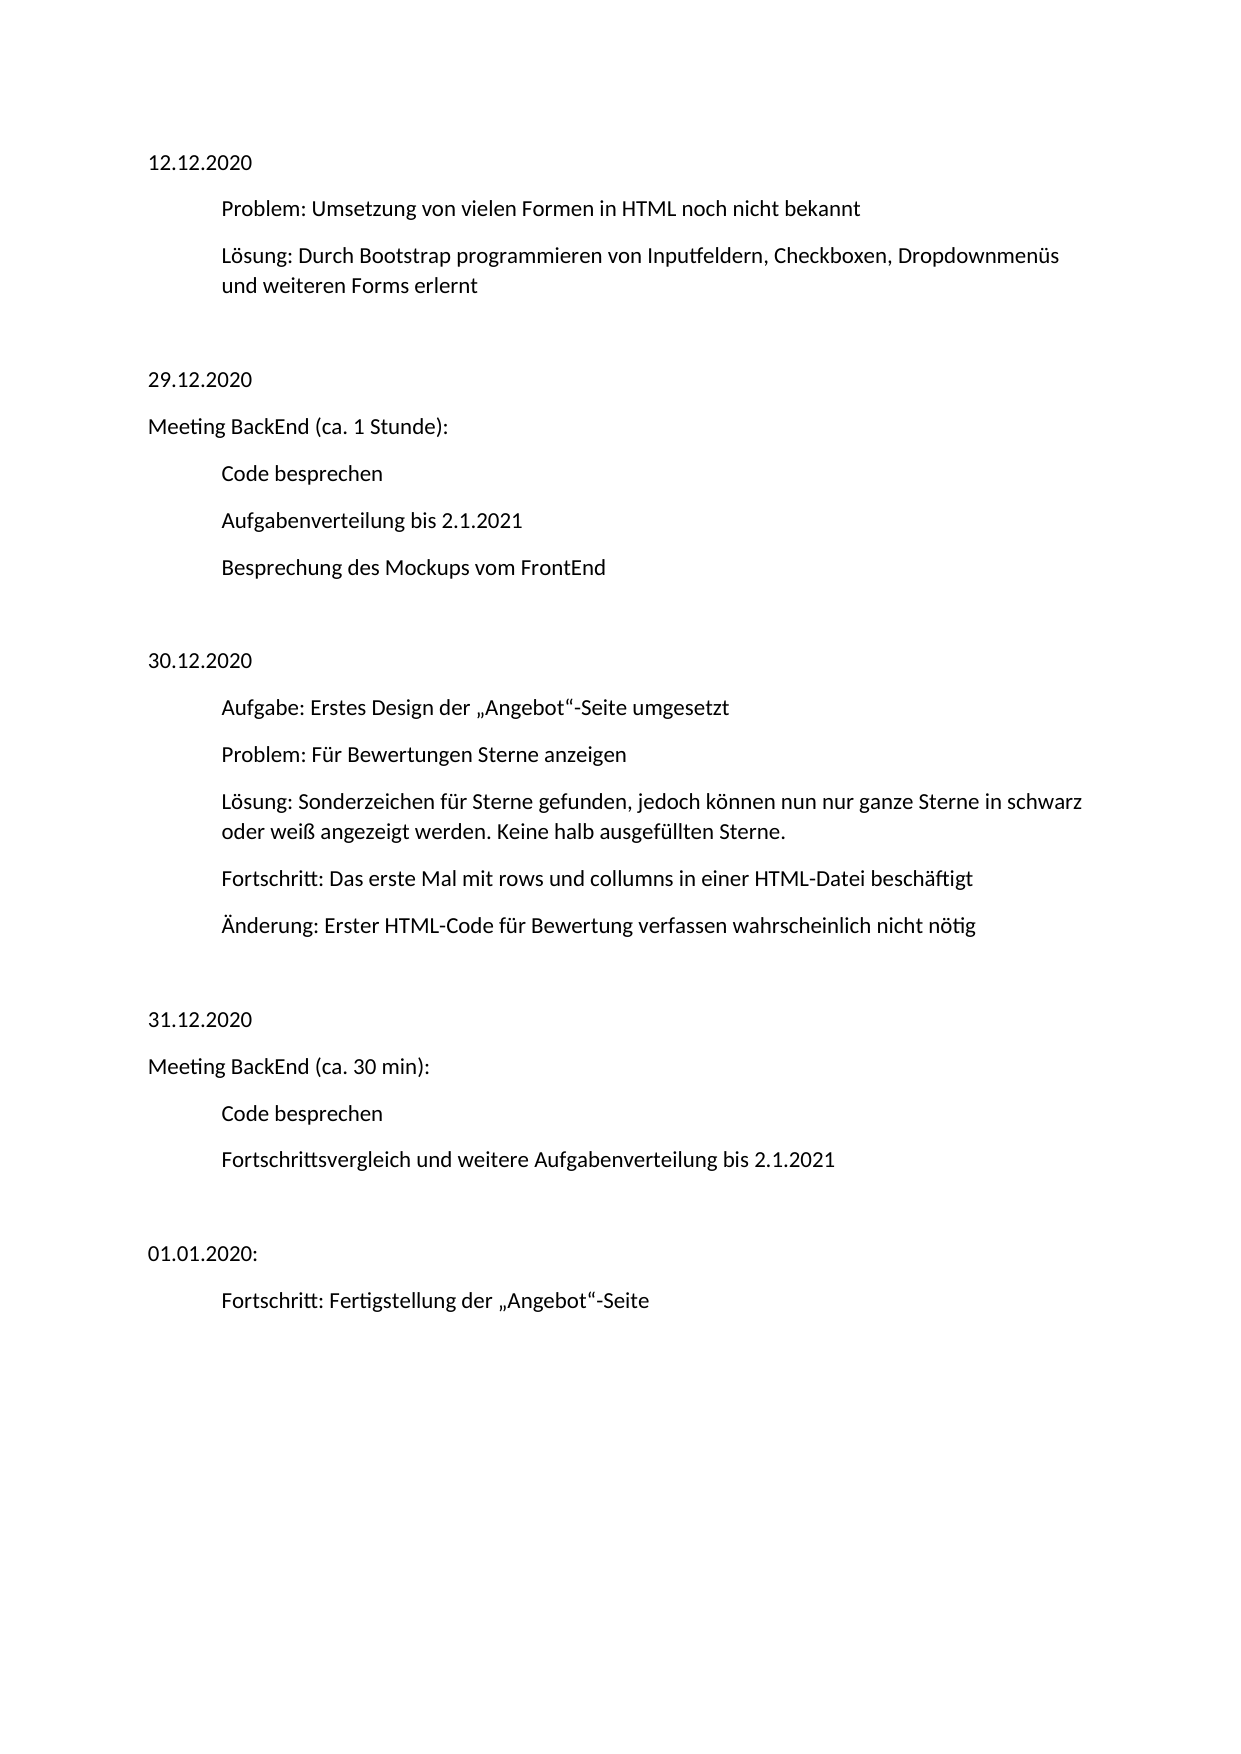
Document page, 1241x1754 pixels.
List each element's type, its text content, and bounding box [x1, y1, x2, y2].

text 29.12.2020 [148, 365, 1093, 393]
text 12.12.2020 [148, 148, 1093, 176]
text Aufgabenverteilung bis 2.1.2021 [148, 506, 1093, 534]
text Fortschritt: Fertigstellung der „Angebot“-Seite [221, 1286, 1093, 1314]
text 01.01.2020: [148, 1239, 1093, 1267]
text Lösung: Durch Bootstrap programmieren von Inputfeldern, Checkboxen, Dropdownmenüs und weiteren Forms erlernt [221, 241, 1093, 299]
text Problem: Für Bewertungen Sterne anzeigen [221, 740, 1093, 768]
text Code besprechen [148, 1099, 1093, 1127]
text Fortschrittsvergleich und weitere Aufgabenverteilung bis 2.1.2021 [148, 1146, 1093, 1173]
text Lösung: Sonderzeichen für Sterne gefunden, jedoch können nun nur ganze Sterne in schwarz oder weiß angezeigt werden. Keine halb ausgefüllten Sterne. [221, 787, 1093, 845]
text Problem: Umsetzung von vielen Formen in HTML noch nicht bekannt [148, 194, 1093, 222]
text Aufgabe: Erstes Design der „Angebot“-Seite umgesetzt [221, 693, 1093, 721]
text Fortschritt: Das erste Mal mit rows und collumns in einer HTML-Datei beschäftigt [221, 864, 1093, 892]
text 30.12.2020 [148, 647, 1093, 674]
text Besprechung des Mockups vom FrontEnd [148, 553, 1093, 581]
text Code besprechen [148, 459, 1093, 487]
text Änderung: Erster HTML-Code für Bewertung verfassen wahrscheinlich nicht nötig [221, 911, 1093, 939]
text Meeting BackEnd (ca. 1 Stunde): [148, 412, 1093, 440]
text 31.12.2020 [148, 1005, 1093, 1033]
text Meeting BackEnd (ca. 30 min): [148, 1052, 1093, 1080]
